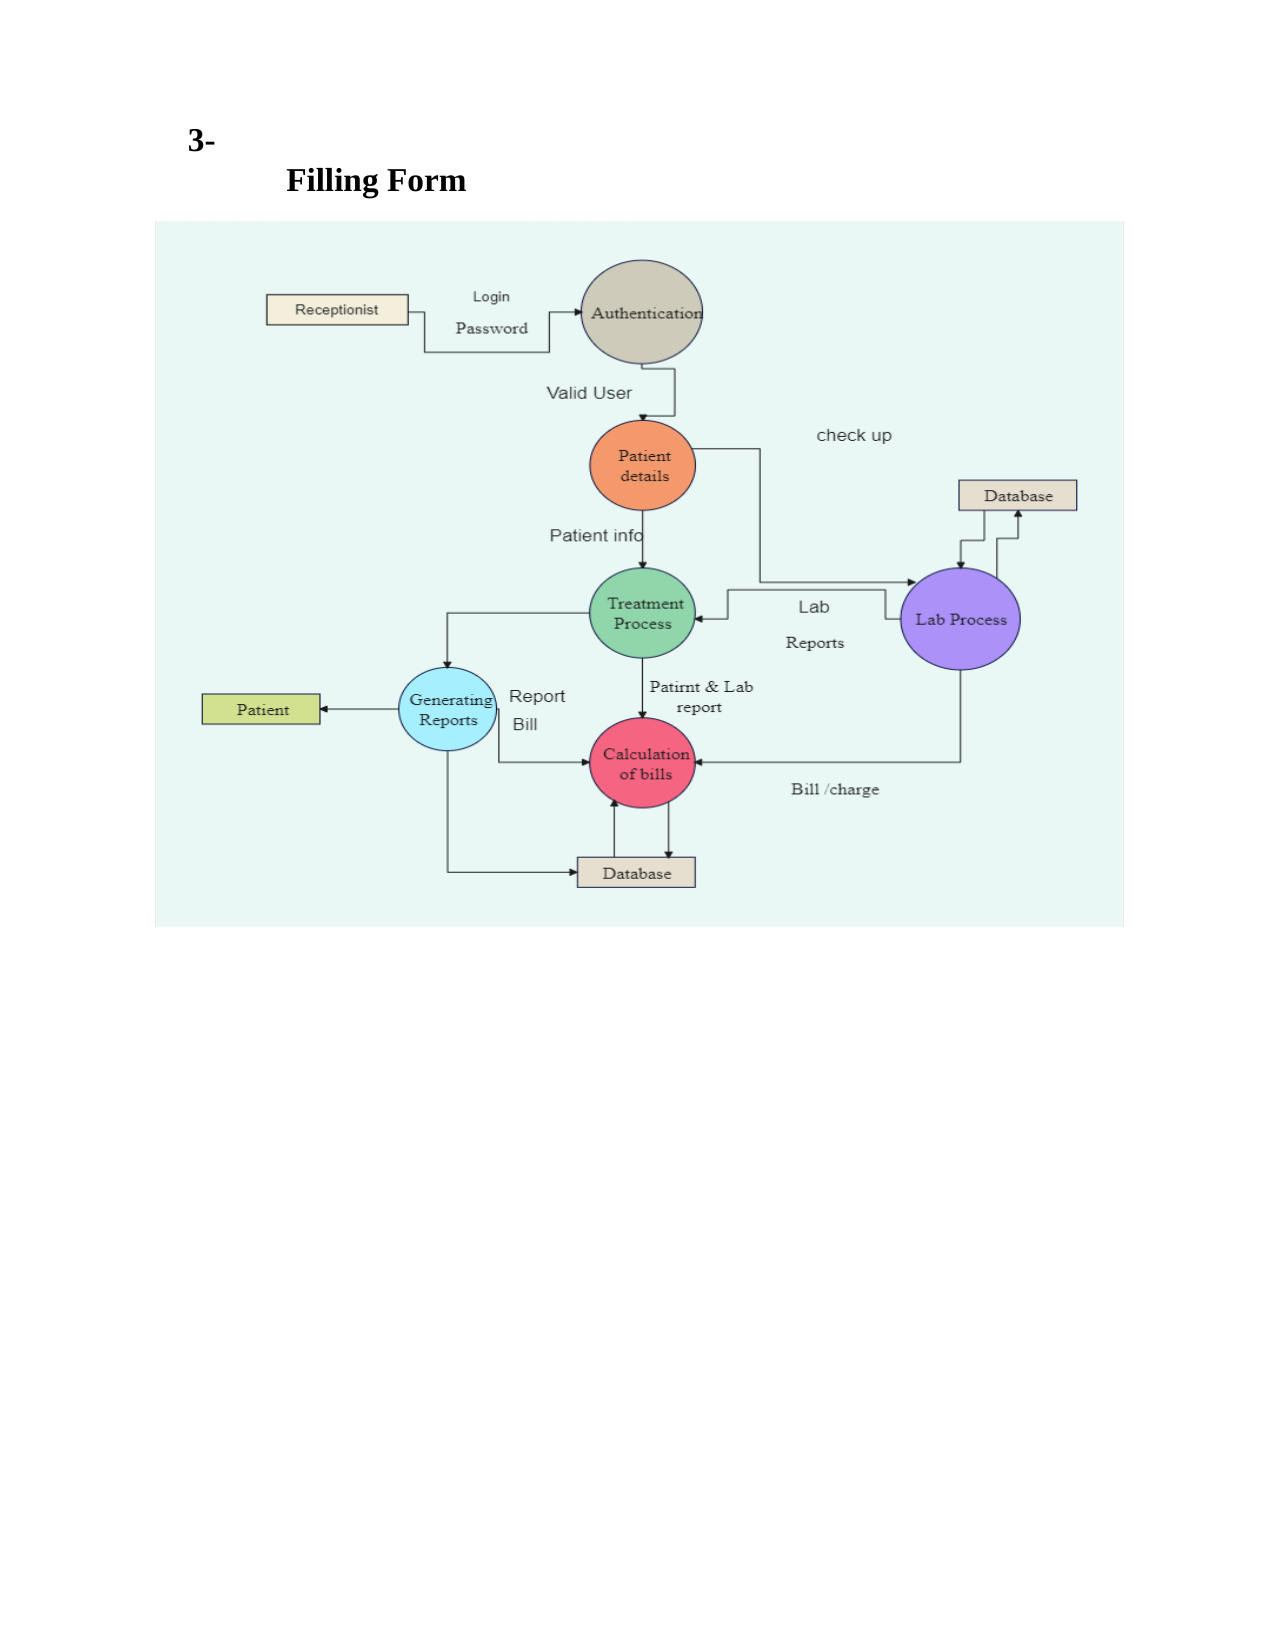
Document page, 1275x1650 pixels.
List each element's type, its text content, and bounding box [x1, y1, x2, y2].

text Filling Form [150, 161, 602, 199]
picture [150, 216, 1128, 931]
